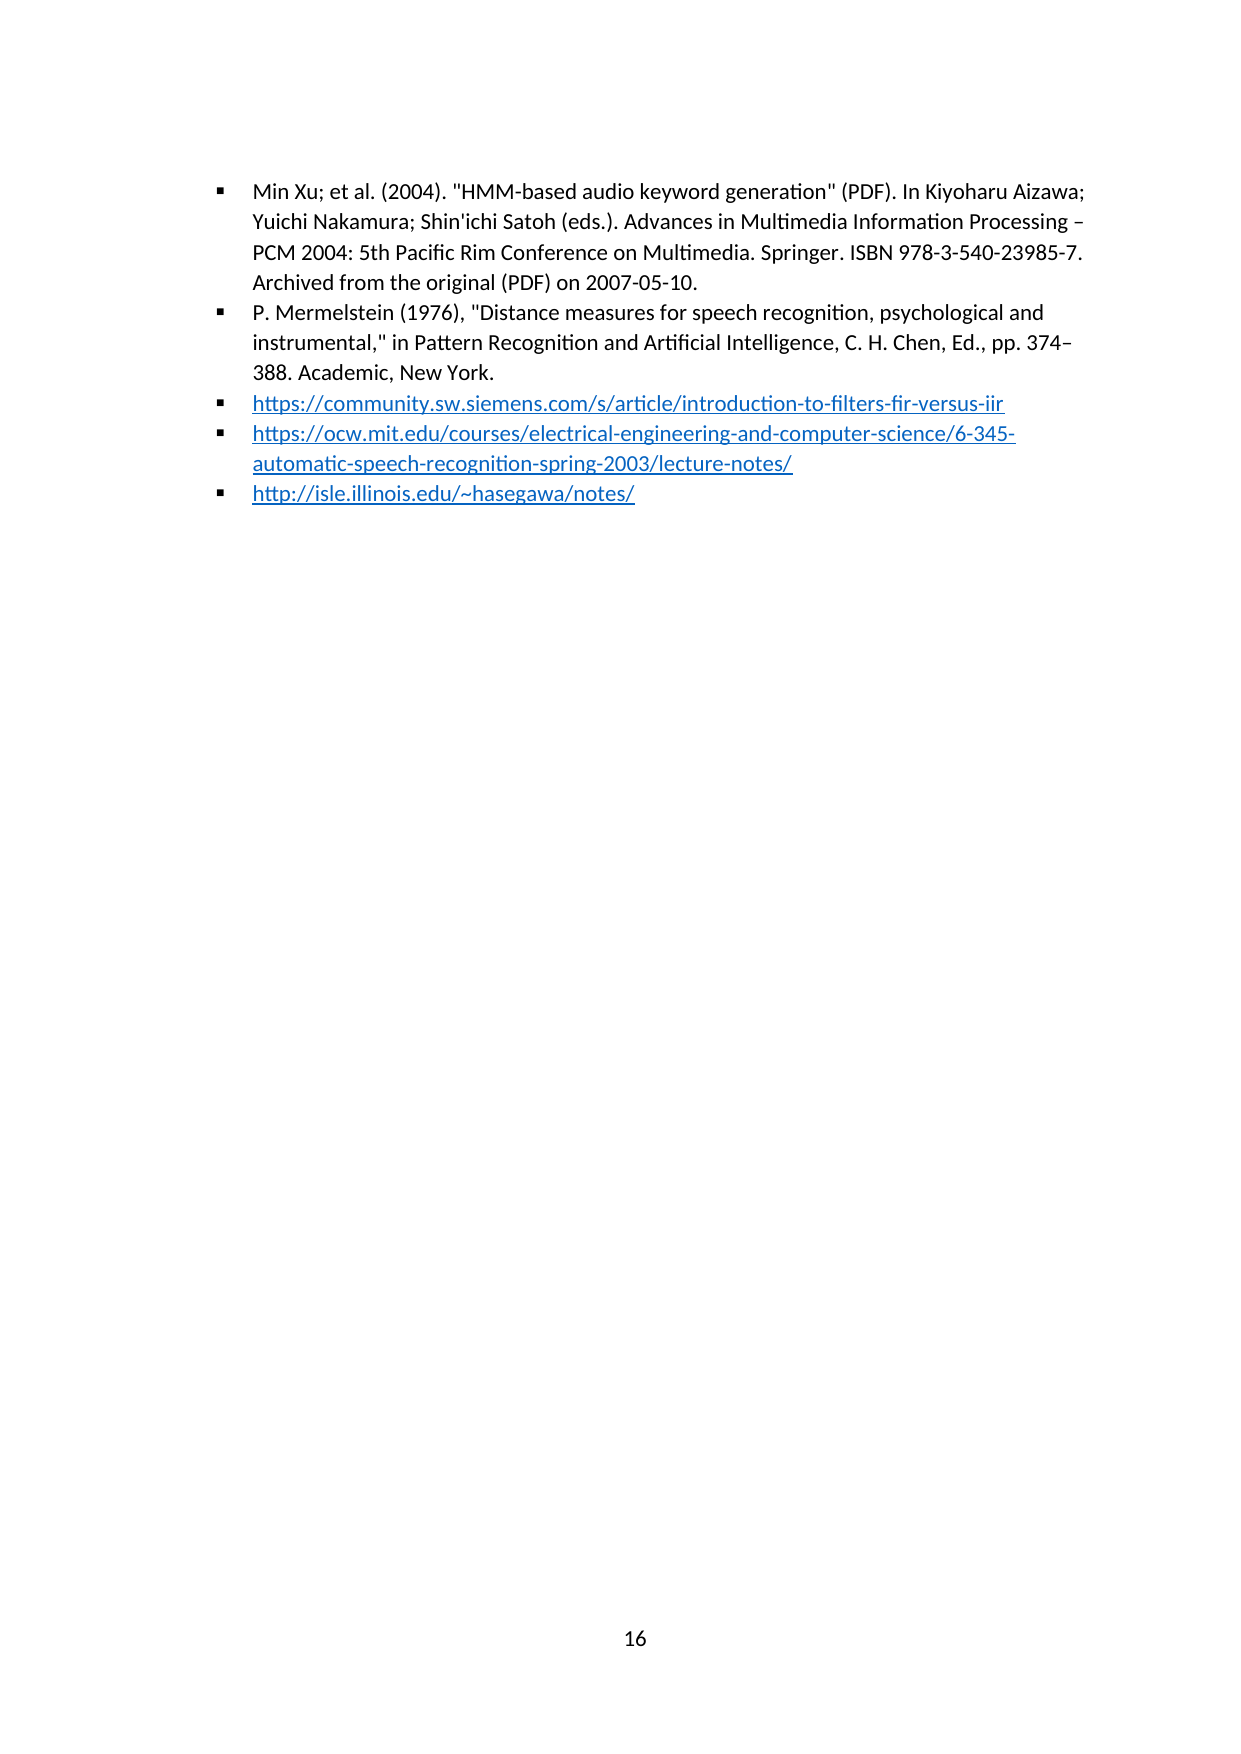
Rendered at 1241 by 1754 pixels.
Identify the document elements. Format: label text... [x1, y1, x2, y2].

list P. Mermelstein (1976), "Distance measures for speech recognition, psychological and instrumental," in Pattern Recognition and Artificial Intelligence, C. H. Chen, Ed., pp. 374–388. Academic, New York. [215, 298, 1092, 386]
list http://isle.illinois.edu/~hasegawa/notes/ [215, 479, 1092, 507]
list https://community.sw.siemens.com/s/article/introduction-to-filters-fir-versus-iir [215, 389, 1092, 417]
list Min Xu; et al. (2004). "HMM-based audio keyword generation" (PDF). In Kiyoharu Aizawa; Yuichi Nakamura; Shin'ichi Satoh (eds.). Advances in Multimedia Information Processing – PCM 2004: 5th Pacific Rim Conference on Multimedia. Springer. ISBN 978-3-540-23985-7. Archived from the original (PDF) on 2007-05-10. [215, 177, 1092, 296]
list https://ocw.mit.edu/courses/electrical-engineering-and-computer-science/6-345-automatic-speech-recognition-spring-2003/lecture-notes/ [215, 419, 1092, 477]
